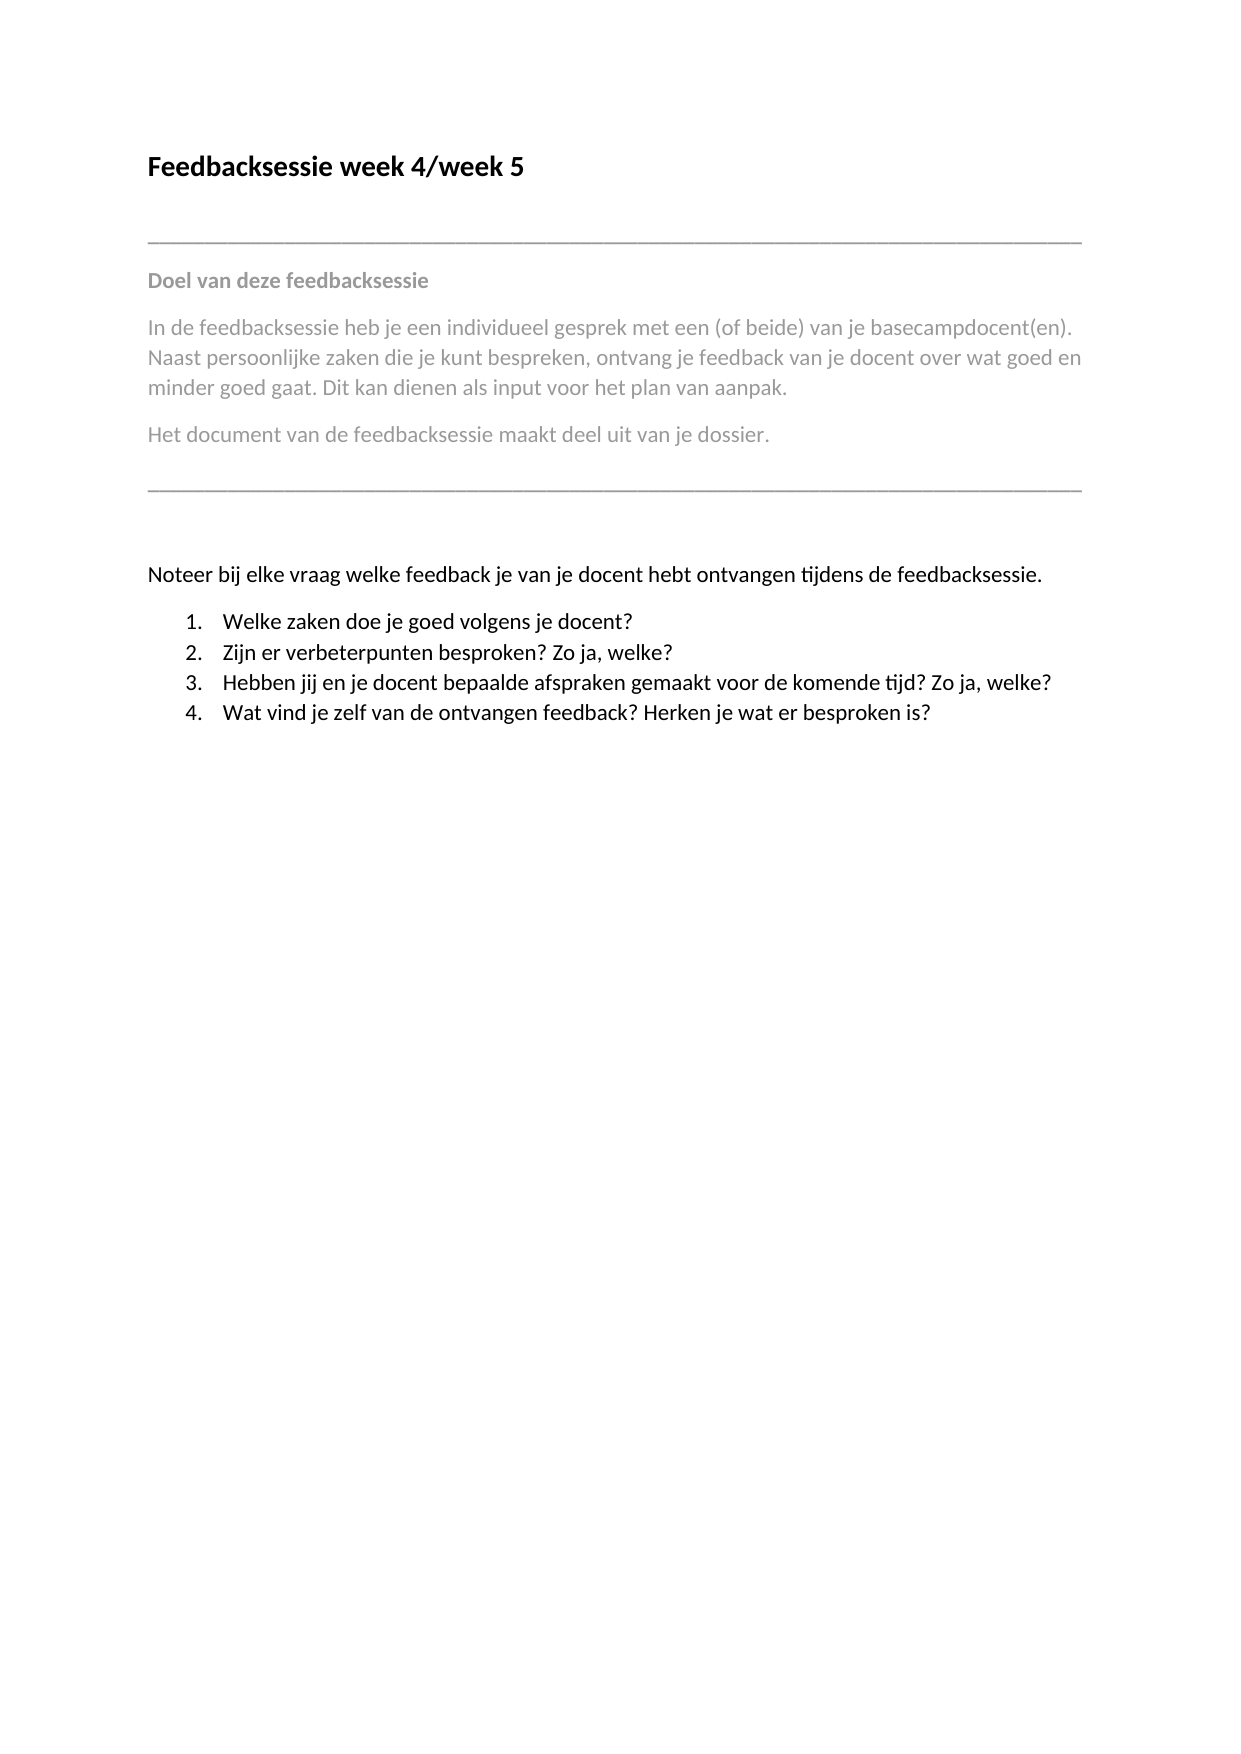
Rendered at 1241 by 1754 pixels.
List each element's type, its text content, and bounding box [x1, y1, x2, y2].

text Doel van deze feedbacksessie [148, 266, 1093, 294]
list Wat vind je zelf van de ontvangen feedback? Herken je wat er besproken is? [185, 698, 1093, 726]
list Hebben jij en je docent bepaalde afspraken gemaakt voor de komende tijd? Zo ja, welke? [185, 668, 1093, 696]
text Feedbacksessie week 4/week 5 [148, 148, 1093, 183]
text Het document van de feedbacksessie maakt deel uit van je dossier. [148, 420, 1093, 448]
text __________________________________________________________________________________ [148, 219, 1093, 247]
list Welke zaken doe je goed volgens je docent? [185, 607, 1093, 635]
text In de feedbacksessie heb je een individueel gesprek met een (of beide) van je basecampdocent(en). Naast persoonlijke zaken die je kunt bespreken, ontvang je feedback van je docent over wat goed en minder goed gaat. Dit kan dienen als input voor het plan van aanpak. [148, 313, 1093, 401]
text Noteer bij elke vraag welke feedback je van je docent hebt ontvangen tijdens de feedbacksessie. [148, 561, 1093, 588]
text __________________________________________________________________________________ [148, 467, 1093, 495]
list Zijn er verbeterpunten besproken? Zo ja, welke? [185, 638, 1093, 666]
